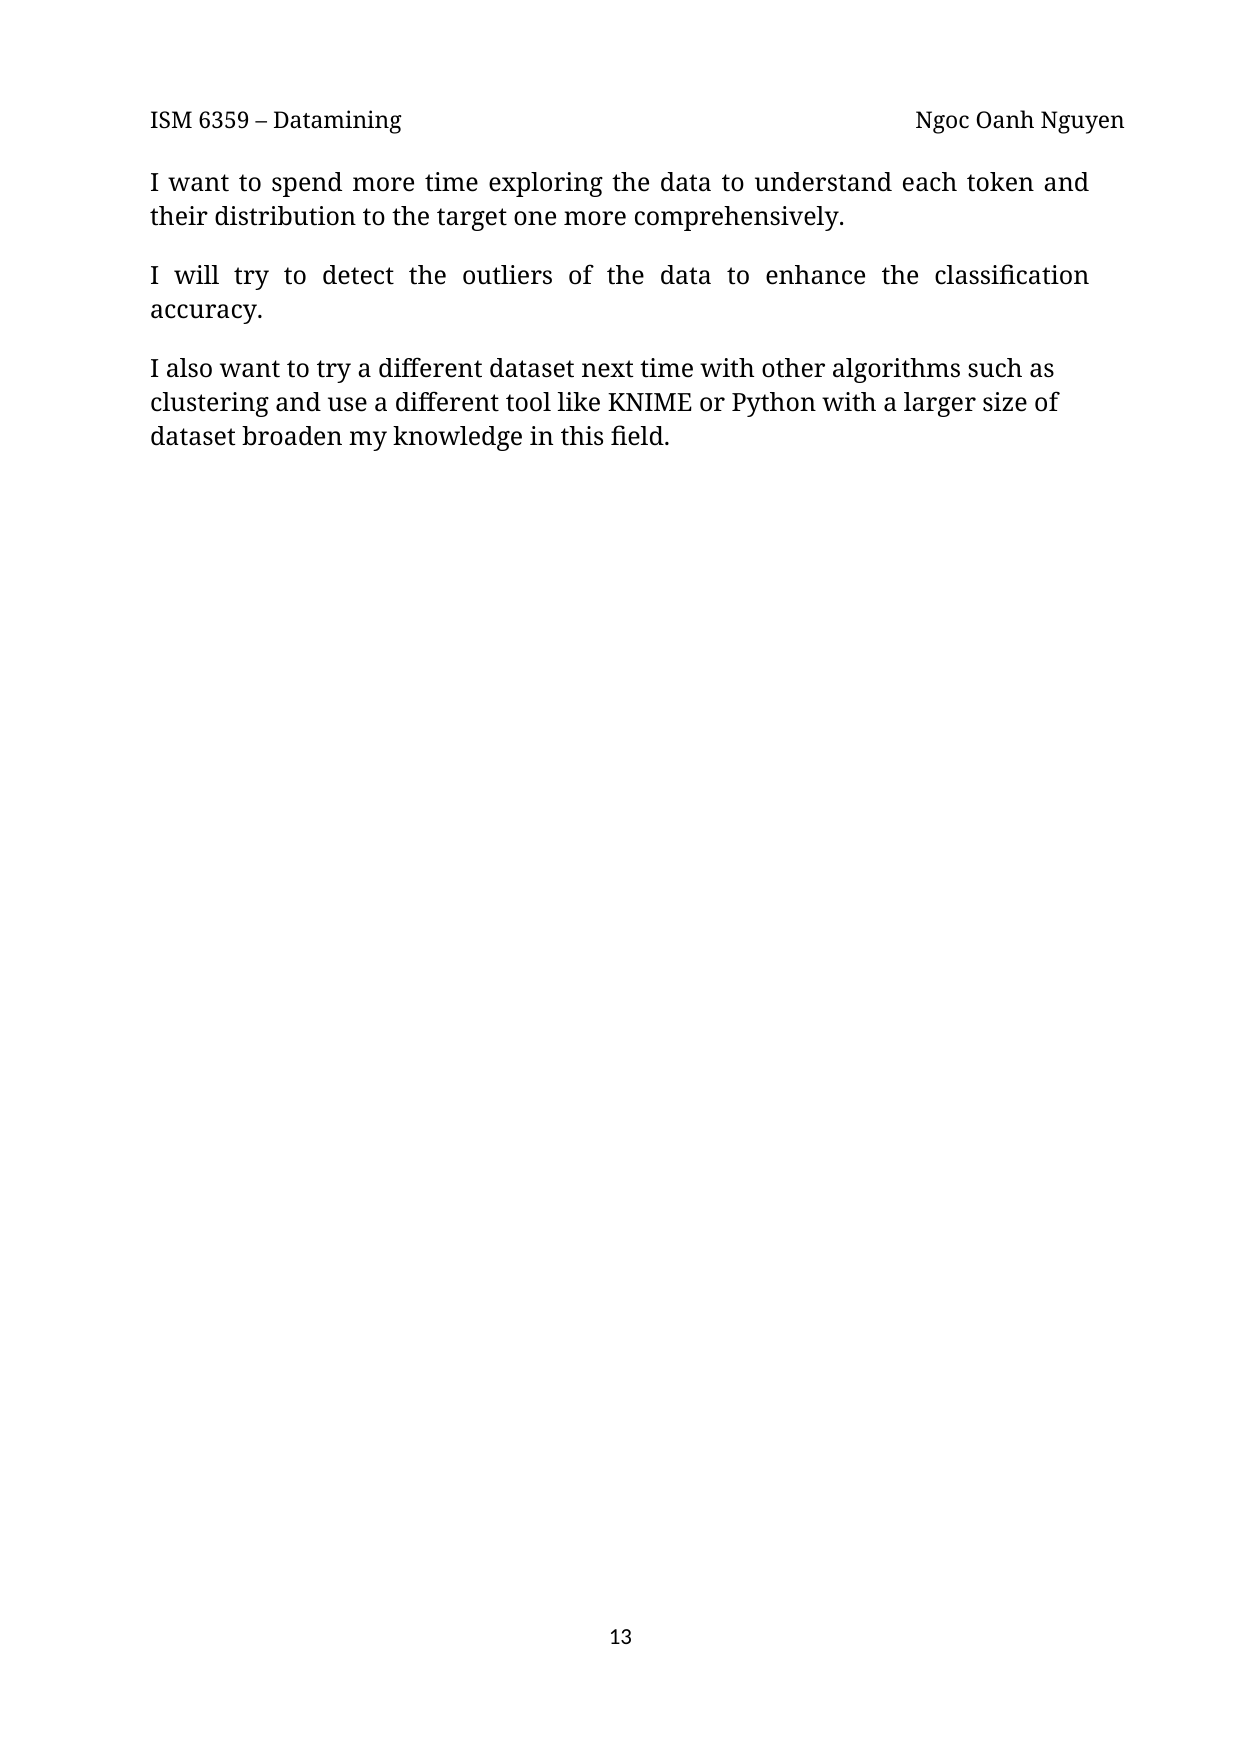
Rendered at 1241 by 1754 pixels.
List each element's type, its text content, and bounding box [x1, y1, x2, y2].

text I also want to try a different dataset next time with other algorithms such as clustering and use a different tool like KNIME or Python with a larger size of dataset broaden my knowledge in this field. [150, 351, 1090, 453]
text I want to spend more time exploring the data to understand each token and their distribution to the target one more comprehensively. [150, 164, 1090, 233]
text I will try to detect the outliers of the data to enhance the classification accuracy. [150, 258, 1090, 326]
